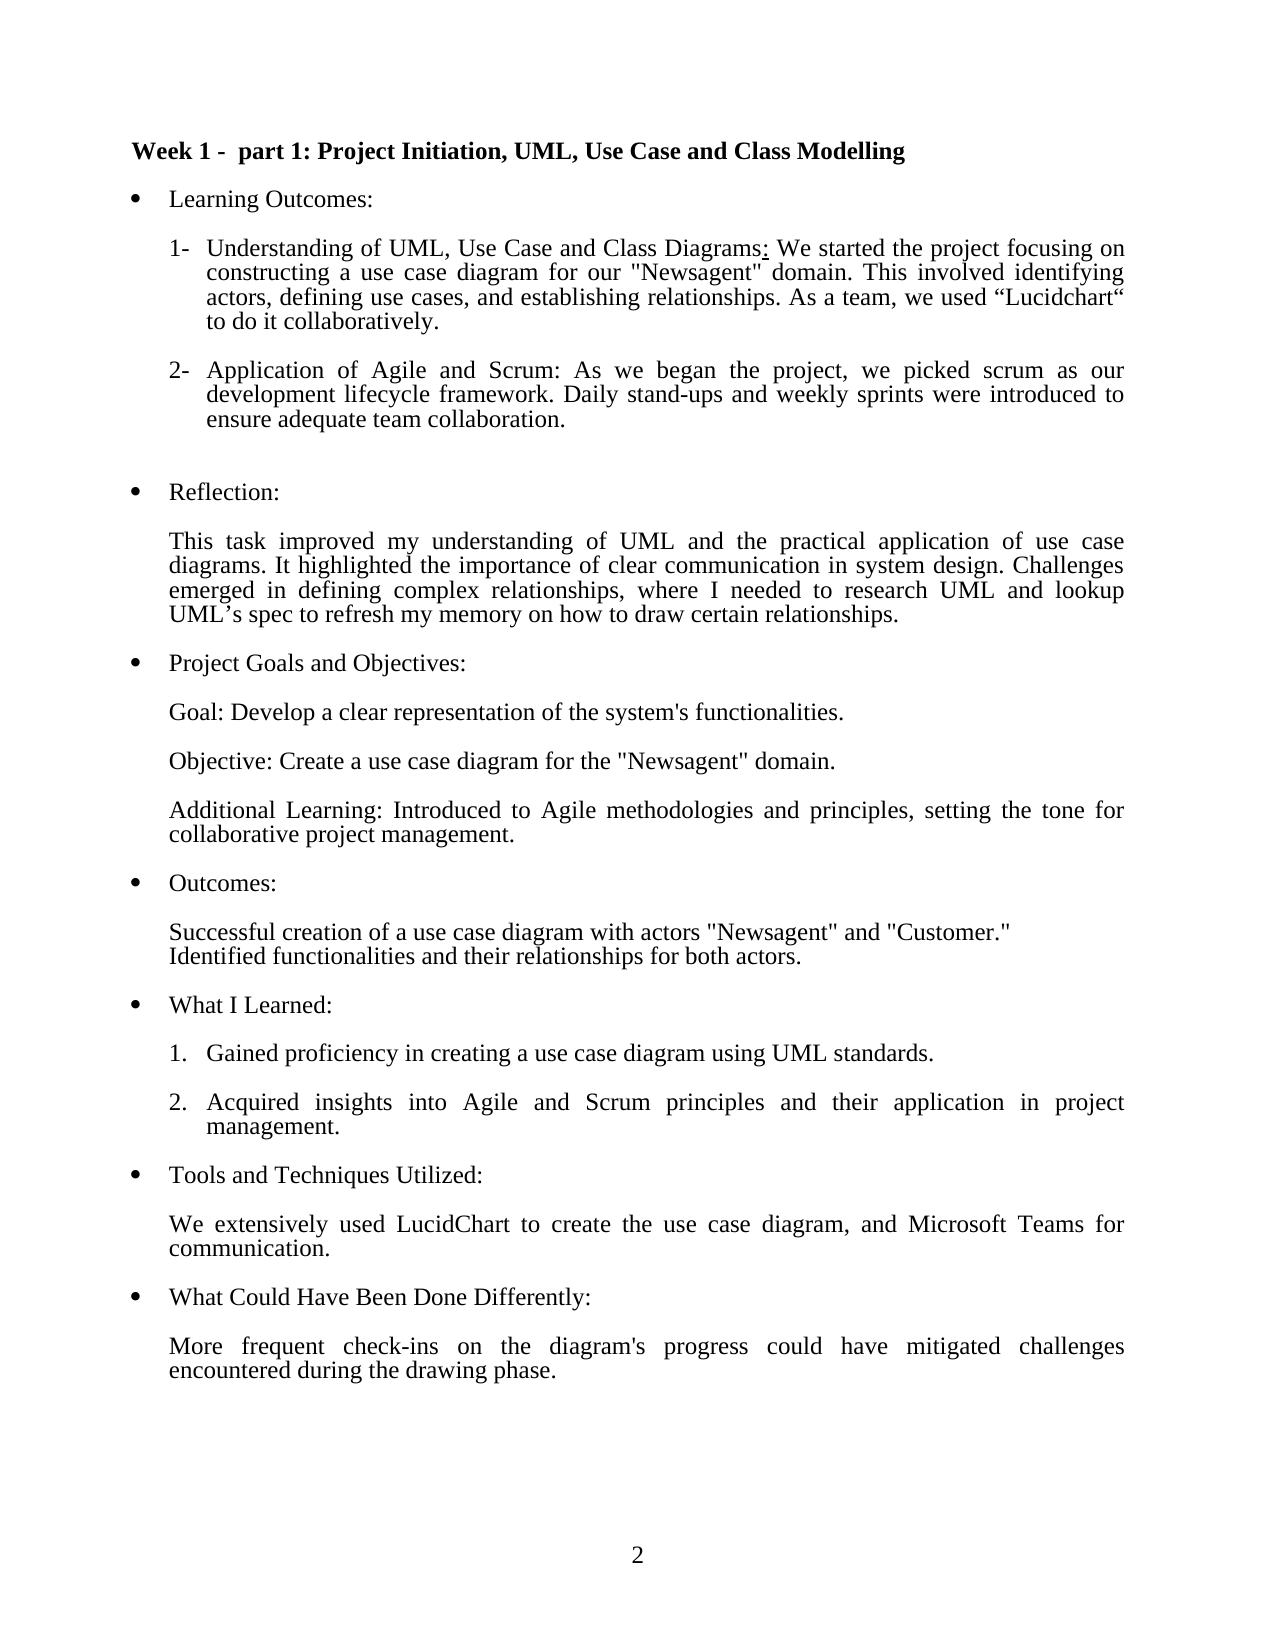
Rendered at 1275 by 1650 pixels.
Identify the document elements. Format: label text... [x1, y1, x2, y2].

list Reflection: [131, 481, 1125, 506]
list Learning Outcomes: [131, 188, 1125, 213]
text Goal: Develop a clear representation of the system's functionalities. [169, 701, 1125, 725]
text Identified functionalities and their relationships for both actors. [169, 945, 1125, 969]
list Application of Agile and Scrum: As we began the project, we picked scrum as our development lifecycle framework. Daily stand-ups and weekly sprints were introduced to ensure adequate team collaboration. [169, 359, 1125, 433]
list Understanding of UML, Use Case and Class Diagrams: We started the project focusing on constructing a use case diagram for our "Newsagent" domain. This involved identifying actors, defining use cases, and establishing relationships. As a team, we used “Lucidchart“ to do it collaboratively. [169, 237, 1125, 335]
list Gained proficiency in creating a use case diagram using UML standards. [169, 1042, 1125, 1067]
list Tools and Techniques Utilized: [131, 1164, 1125, 1189]
list What Could Have Been Done Differently: [131, 1286, 1125, 1311]
text Additional Learning: Introduced to Agile methodologies and principles, setting the tone for collaborative project management. [169, 798, 1125, 847]
list Acquired insights into Agile and Scrum principles and their application in project management. [169, 1091, 1125, 1140]
list Project Goals and Objectives: [131, 652, 1125, 677]
text We extensively used LucidChart to create the use case diagram, and Microsoft Teams for communication. [169, 1213, 1125, 1262]
text Week 1 - part 1: Project Initiation, UML, Use Case and Class Modelling [131, 139, 1125, 164]
text Successful creation of a use case diagram with actors "Newsagent" and "Customer." [169, 921, 1125, 945]
text More frequent check-ins on the diagram's progress could have mitigated challenges encountered during the drawing phase. [169, 1335, 1125, 1384]
text Objective: Create a use case diagram for the "Newsagent" domain. [169, 750, 1125, 774]
list What I Learned: [131, 994, 1125, 1018]
text This task improved my understanding of UML and the practical application of use case diagrams. It highlighted the importance of clear communication in system design. Challenges emerged in defining complex relationships, where I needed to research UML and lookup UML’s spec to refresh my memory on how to draw certain relationships. [169, 530, 1125, 628]
list Outcomes: [131, 872, 1125, 896]
